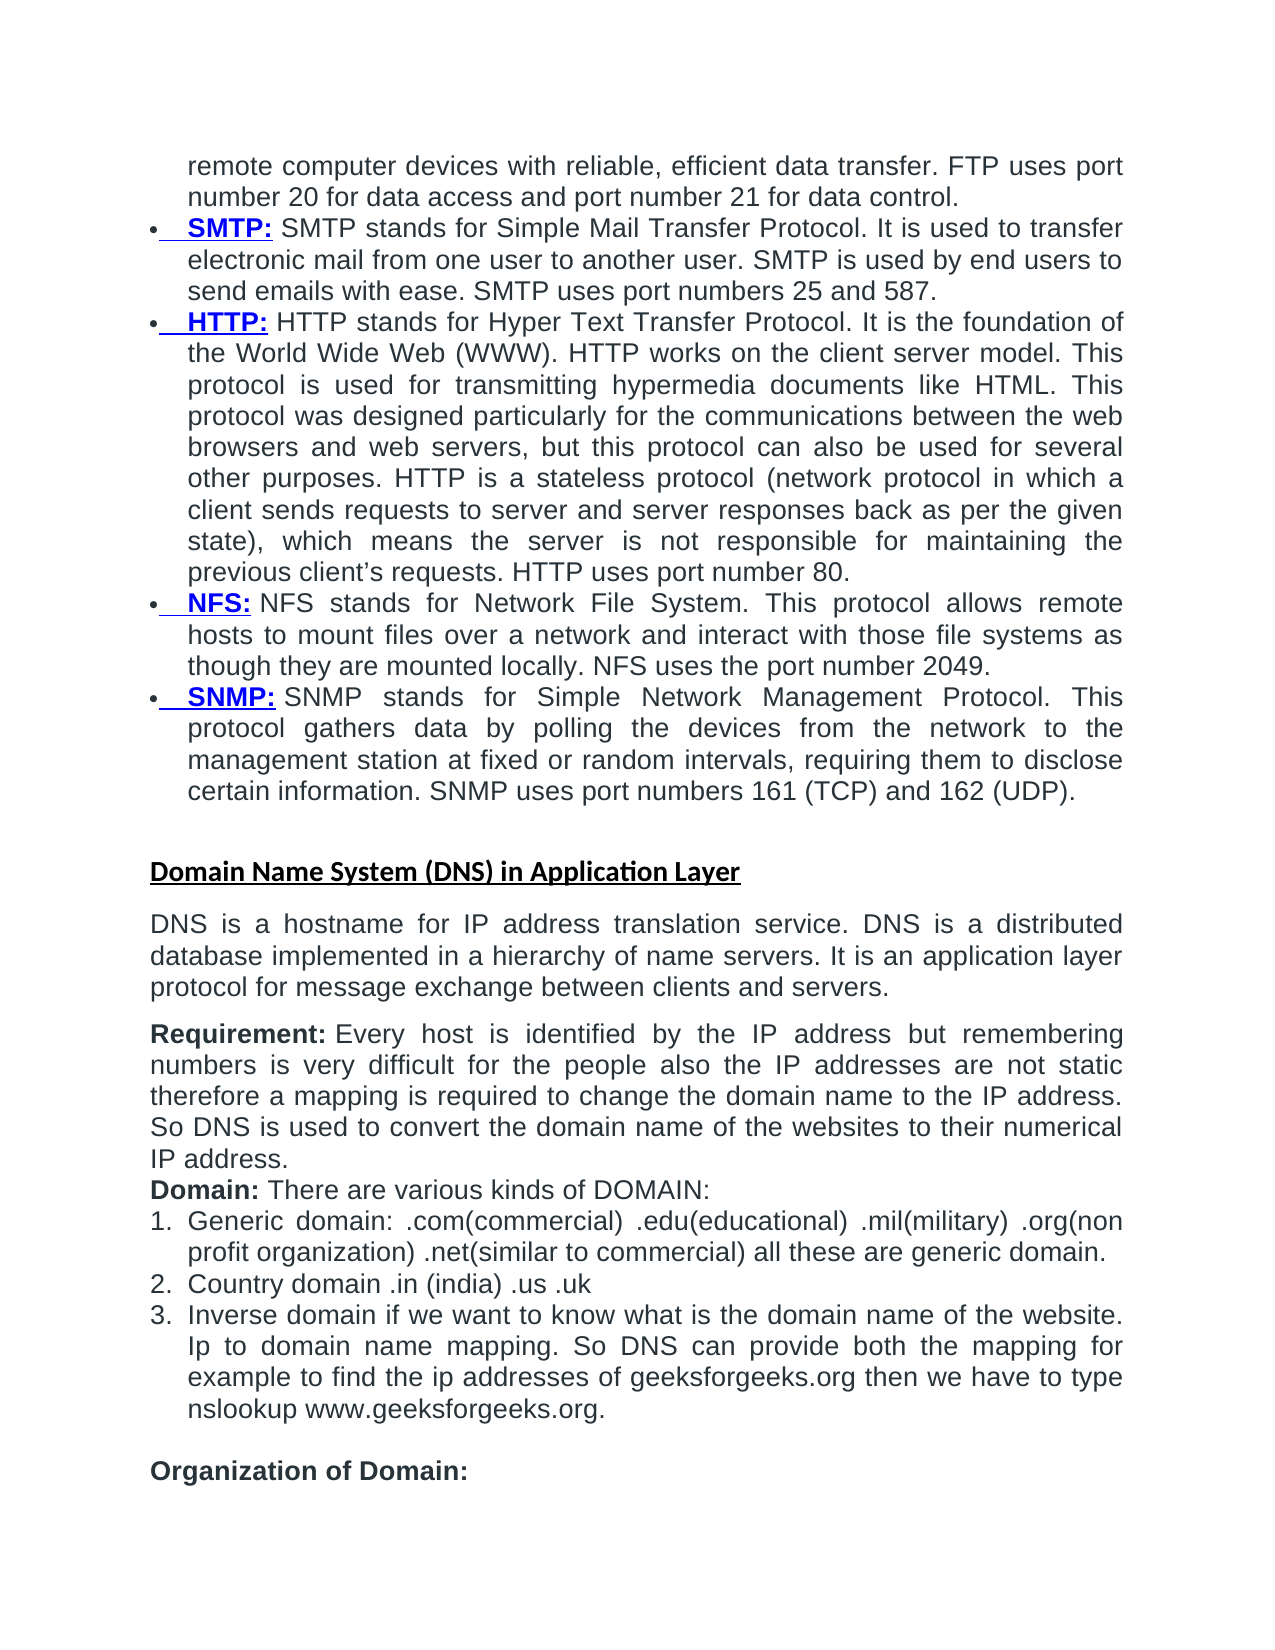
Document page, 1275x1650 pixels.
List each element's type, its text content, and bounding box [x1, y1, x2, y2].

text Organization of Domain: [150, 1455, 1125, 1486]
text Requirement: Every host is identified by the IP address but remembering numbers is very difficult for the people also the IP addresses are not static therefore a mapping is required to change the domain name to the IP address. So DNS is used to convert the domain name of the websites to their numerical IP address. [150, 1018, 1125, 1174]
text DNS is a hostname for IP address translation service. DNS is a distributed database implemented in a hierarchy of name servers. It is an application layer protocol for message exchange between clients and servers. [150, 908, 1125, 1002]
list Inverse domain if we want to know what is the domain name of the website. Ip to domain name mapping. So DNS can provide both the mapping for example to find the ip addresses of geeksforgeeks.org then we have to type nslookup www.geeksforgeeks.org. [150, 1299, 1125, 1424]
list SMTP: SMTP stands for Simple Mail Transfer Protocol. It is used to transfer electronic mail from one user to another user. SMTP is used by end users to send emails with ease. SMTP uses port numbers 25 and 587. [150, 212, 1125, 306]
list HTTP: HTTP stands for Hyper Text Transfer Protocol. It is the foundation of the World Wide Web (WWW). HTTP works on the client server model. This protocol is used for transmitting hypermedia documents like HTML. This protocol was designed particularly for the communications between the web browsers and web servers, but this protocol can also be used for several other purposes. HTTP is a stateless protocol (network protocol in which a client sends requests to server and server responses back as per the given state), which means the server is not responsible for maintaining the previous client’s requests. HTTP uses port number 80. [150, 306, 1125, 587]
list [150, 150, 1125, 212]
text Domain: There are various kinds of DOMAIN: [150, 1174, 1125, 1205]
list Country domain .in (india) .us .uk [150, 1268, 1125, 1299]
text Domain Name System (DNS) in Application Layer [150, 853, 1125, 889]
list Generic domain: .com(commercial) .edu(educational) .mil(military) .org(non profit organization) .net(similar to commercial) all these are generic domain. [150, 1205, 1125, 1268]
list SNMP: SNMP stands for Simple Network Management Protocol. This protocol gathers data by polling the devices from the network to the management station at fixed or random intervals, requiring them to disclose certain information. SNMP uses port numbers 161 (TCP) and 162 (UDP). [150, 681, 1125, 806]
list NFS: NFS stands for Network File System. This protocol allows remote hosts to mount files over a network and interact with those file systems as though they are mounted locally. NFS uses the port number 2049. [150, 587, 1125, 681]
